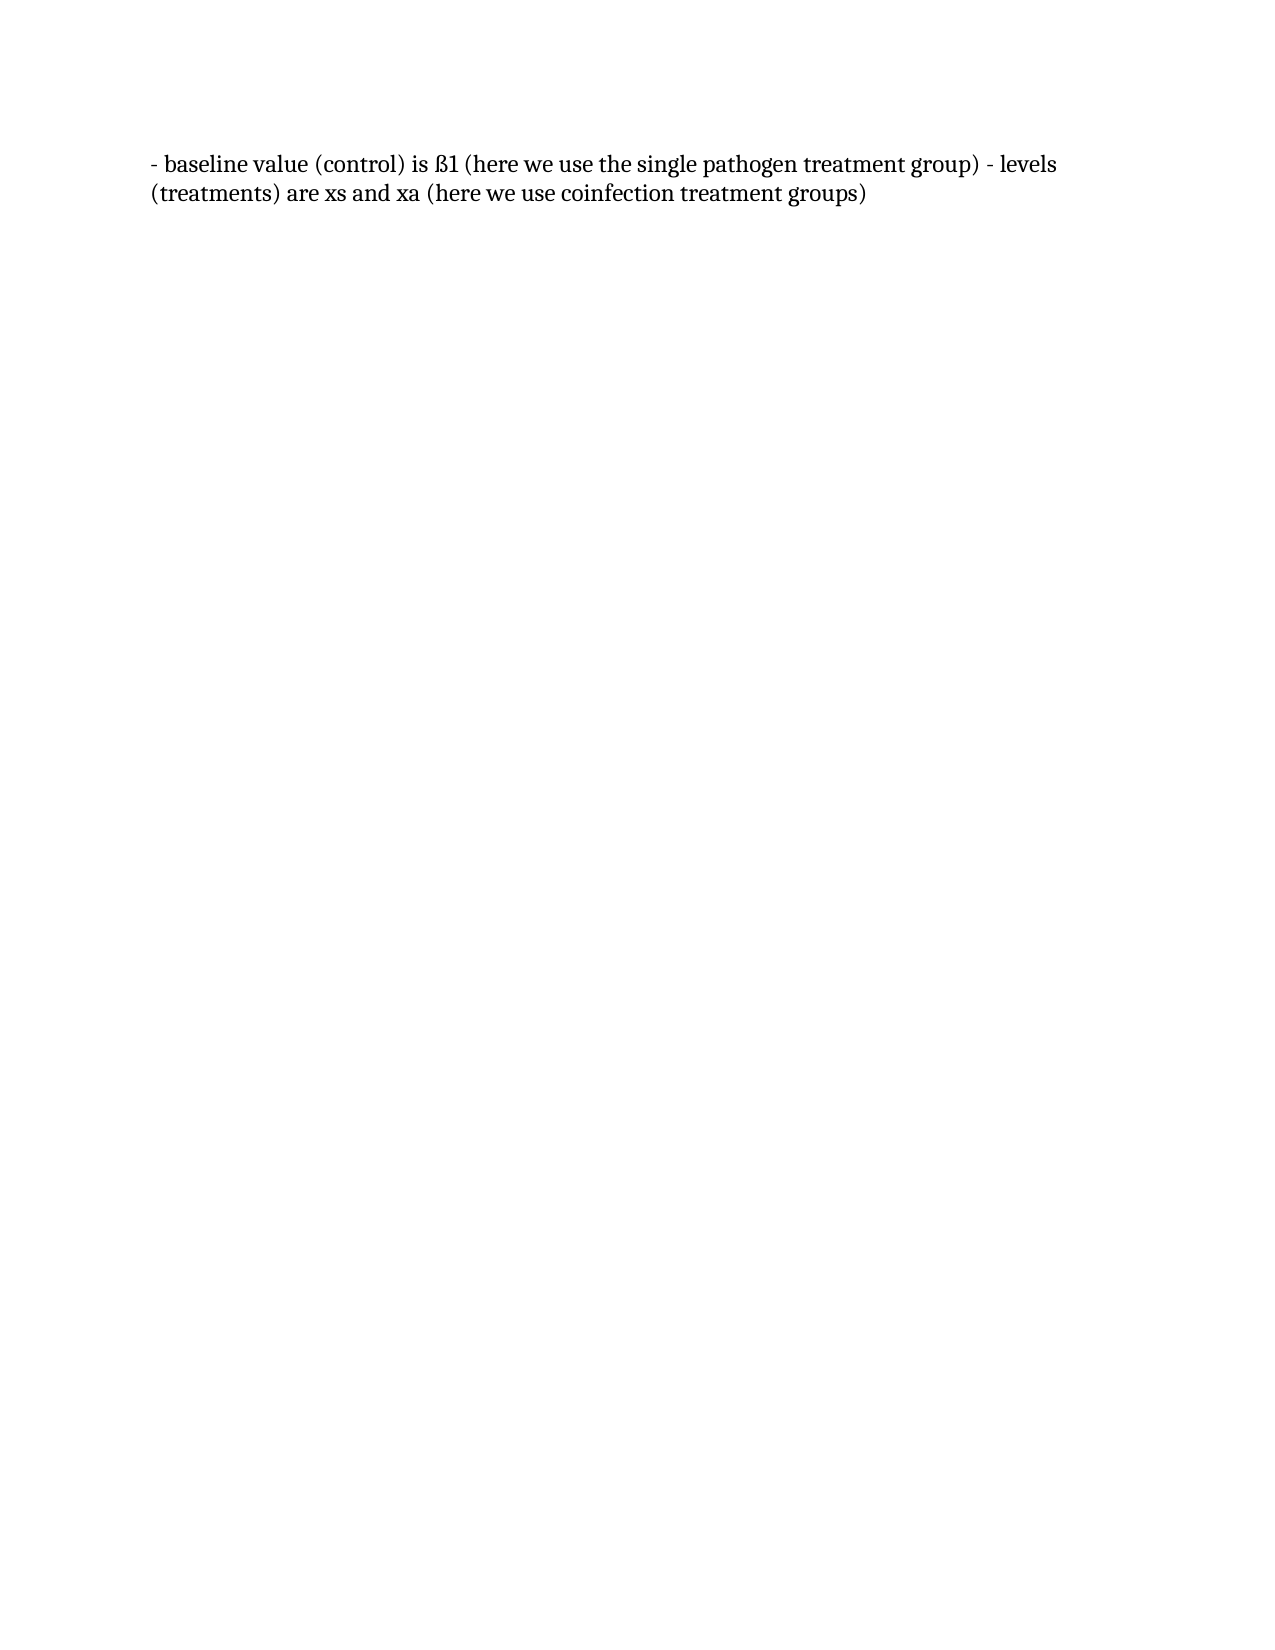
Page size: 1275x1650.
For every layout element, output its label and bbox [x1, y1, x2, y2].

text [150, 150, 1125, 207]
